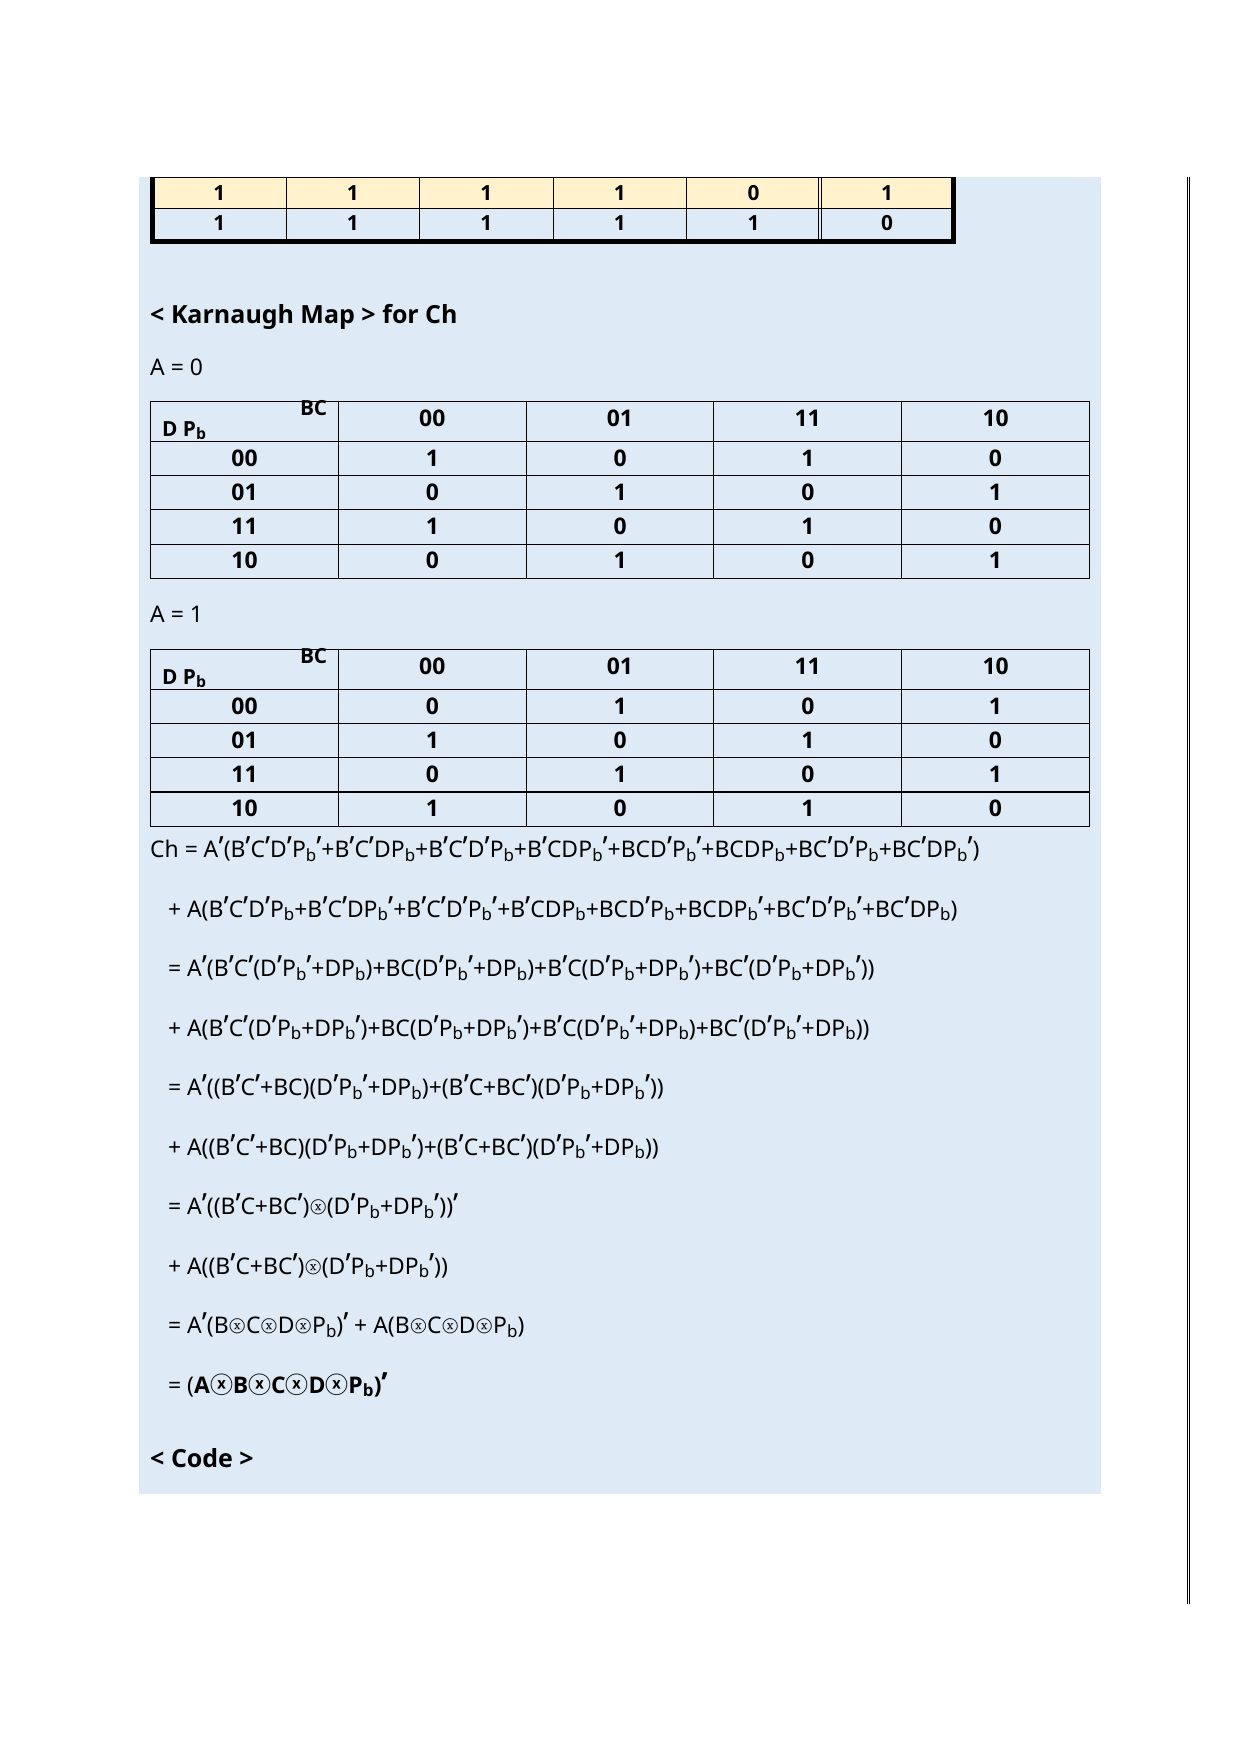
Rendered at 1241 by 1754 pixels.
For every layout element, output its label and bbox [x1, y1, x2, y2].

table_header [139, 177, 1101, 1494]
